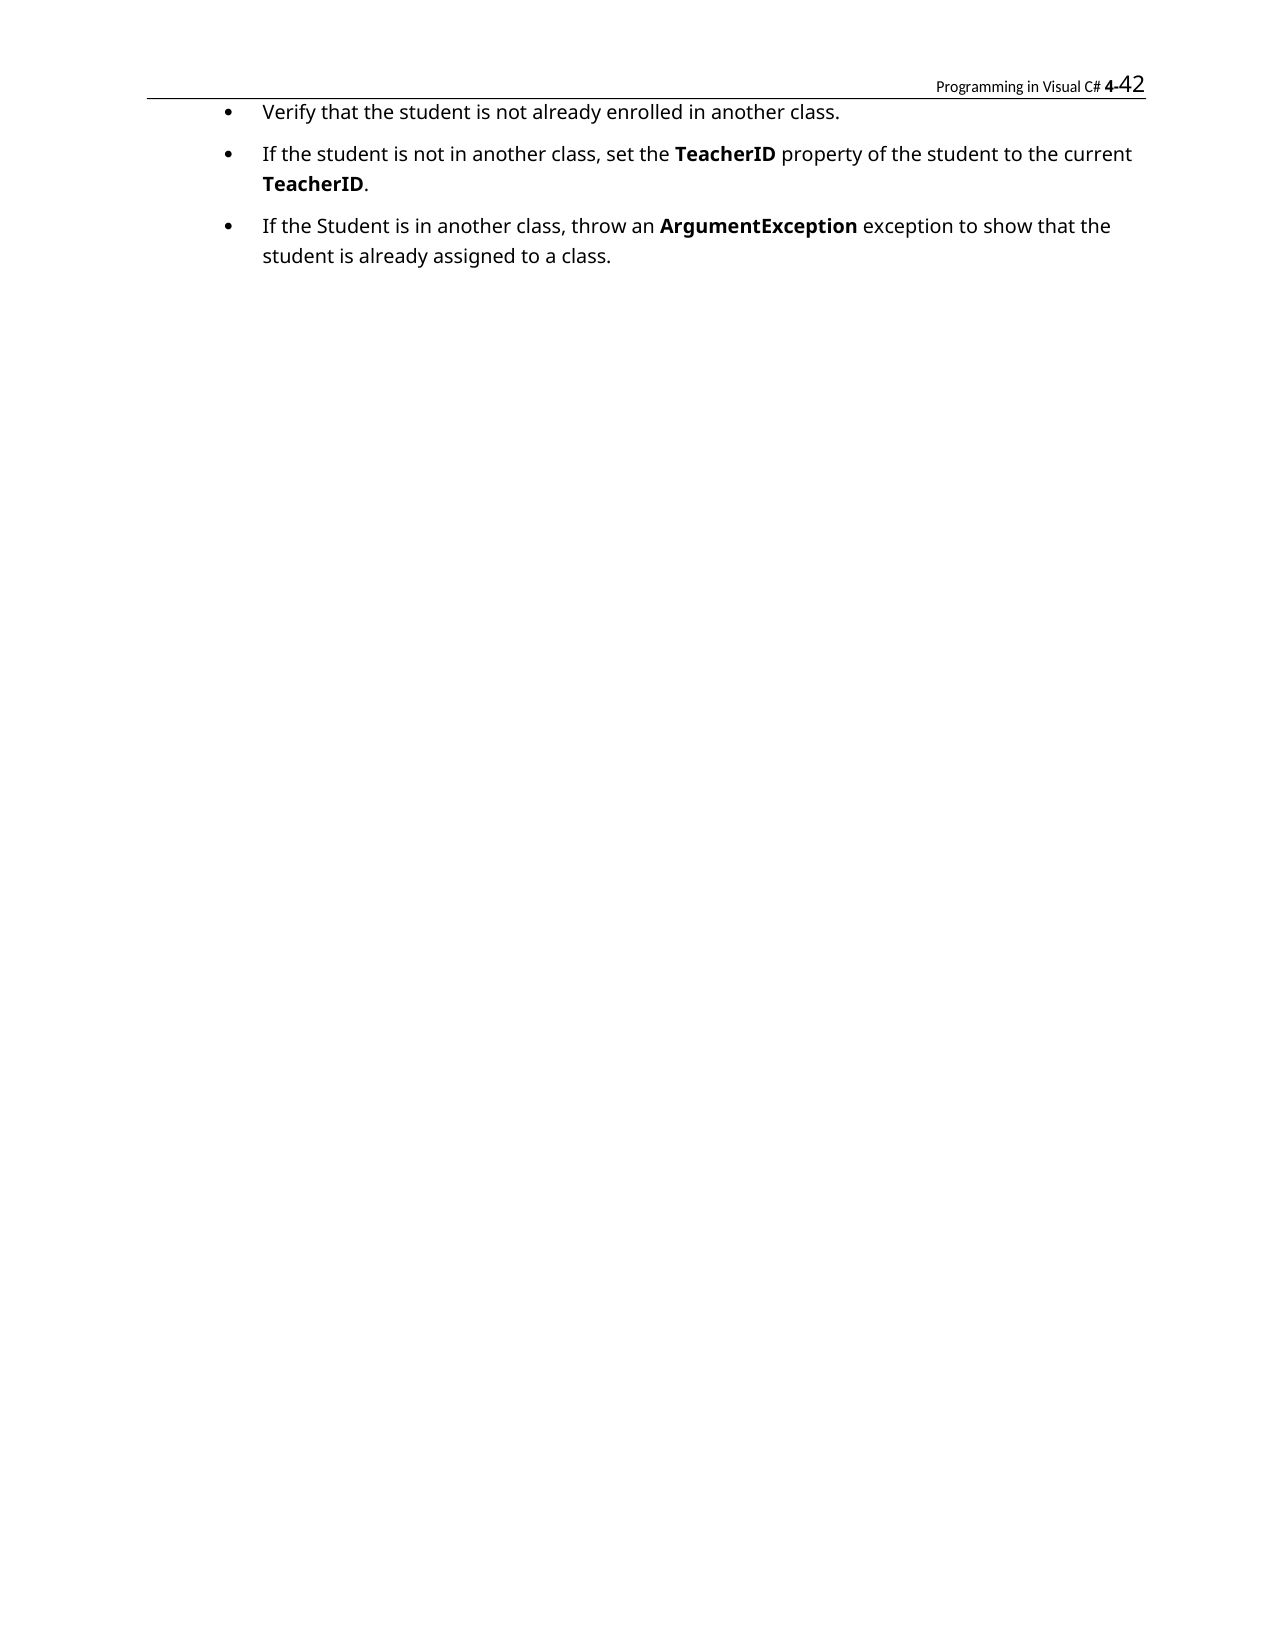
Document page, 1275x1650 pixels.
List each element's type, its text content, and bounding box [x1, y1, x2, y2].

text TeacherID. [262, 170, 1096, 197]
list If the student is not in another class, set the TeacherID property of the student to the current [225, 140, 1173, 167]
list If the Student is in another class, throw an ArgumentException exception to show that the student is already assigned to a class. [225, 213, 1141, 269]
list Verify that the student is not already enrolled in another class. [225, 98, 1173, 125]
